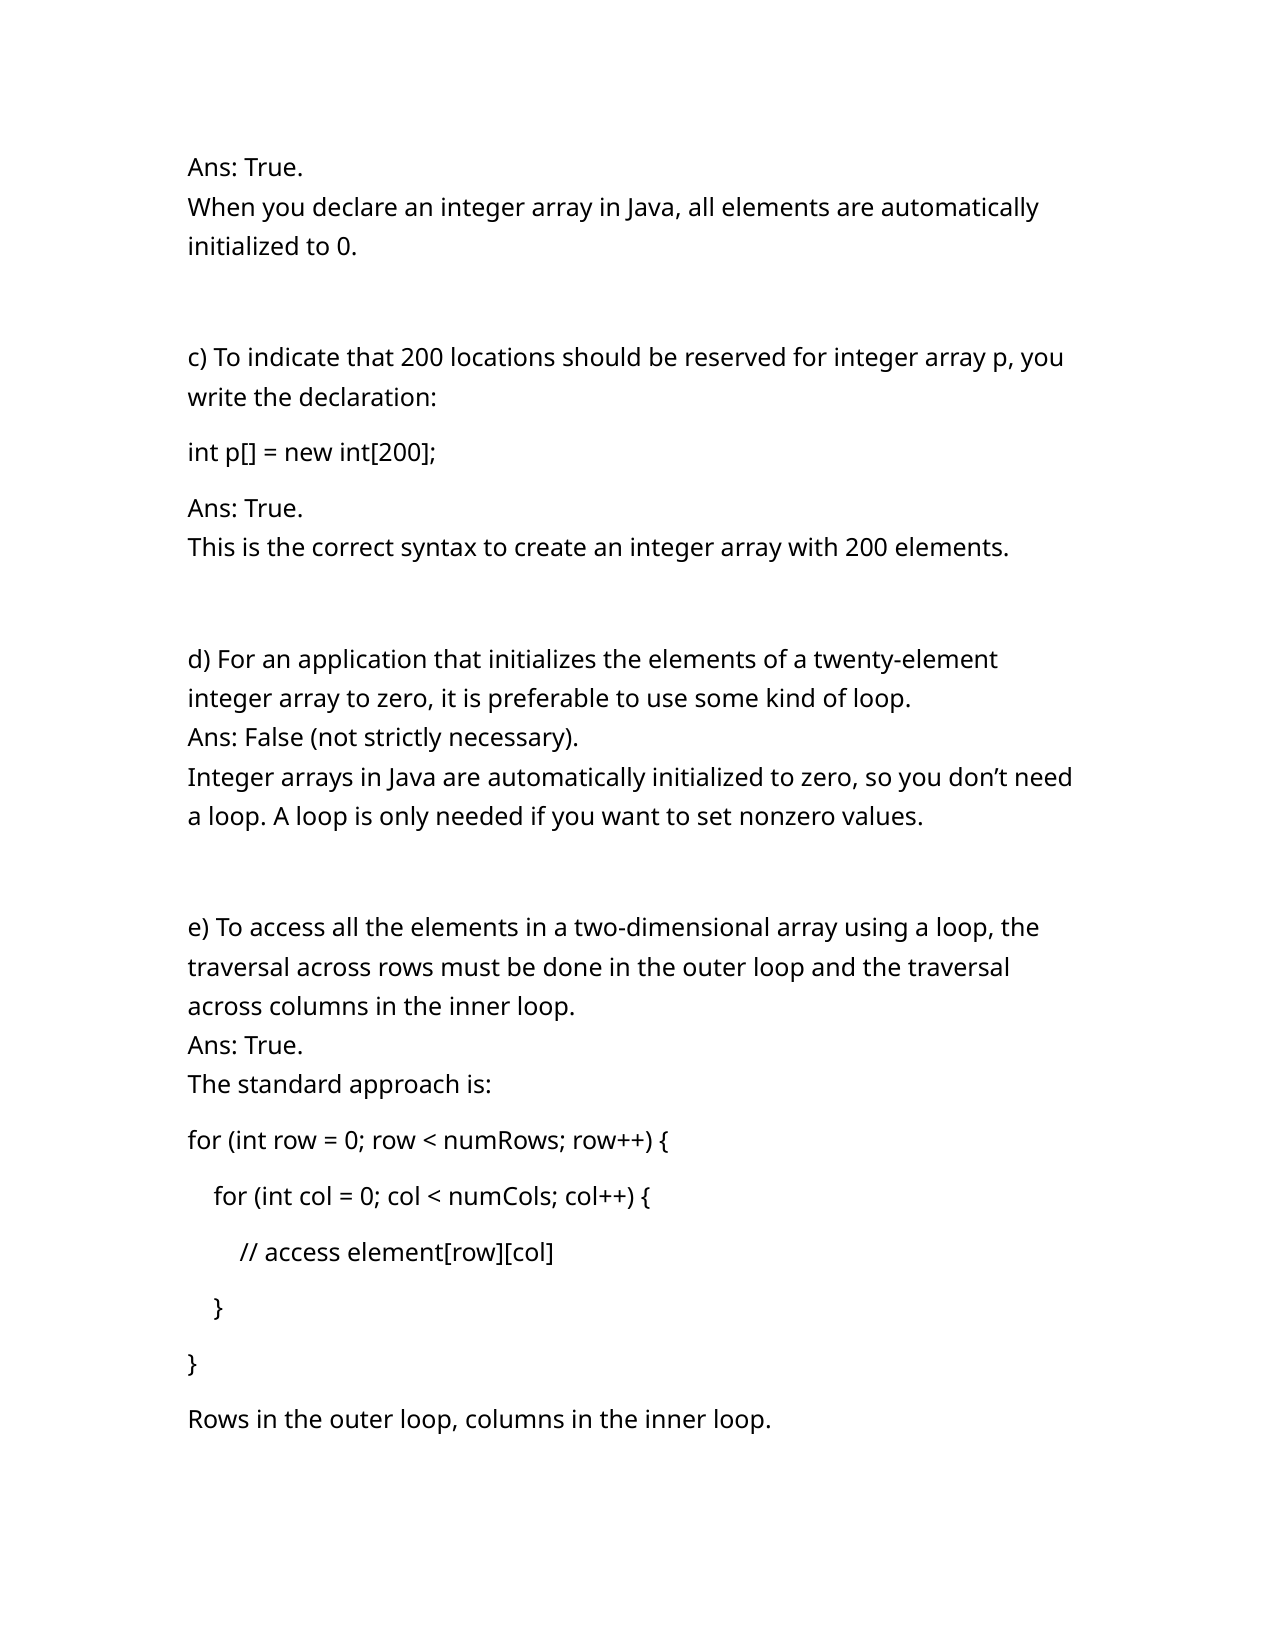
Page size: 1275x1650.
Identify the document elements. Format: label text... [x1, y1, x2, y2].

text } [187, 1346, 1087, 1380]
text // access element[row][col] [187, 1234, 1087, 1268]
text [187, 150, 1087, 262]
text d) For an application that initializes the elements of a twenty-element integer array to zero, it is preferable to use some kind of loop. Ans: False (not strictly necessary). Integer arrays in Java are automatically initialized to zero, so you don’t need a loop. A loop is only needed if you want to set nonzero values. [187, 642, 1087, 832]
text for (int col = 0; col < numCols; col++) { [187, 1178, 1087, 1212]
text c) To indicate that 200 locations should be reserved for integer array p, you write the declaration: [187, 340, 1087, 413]
text } [187, 1290, 1087, 1324]
text for (int row = 0; row < numRows; row++) { [187, 1122, 1087, 1157]
text Rows in the outer loop, columns in the inner loop. [187, 1402, 1087, 1436]
text e) To access all the elements in a two-dimensional array using a loop, the traversal across rows must be done in the outer loop and the traversal across columns in the inner loop. Ans: True. The standard approach is: [187, 910, 1087, 1101]
text Ans: True. This is the correct syntax to create an integer array with 200 elements. [187, 491, 1087, 564]
text int p[] = new int[200]; [187, 435, 1087, 469]
